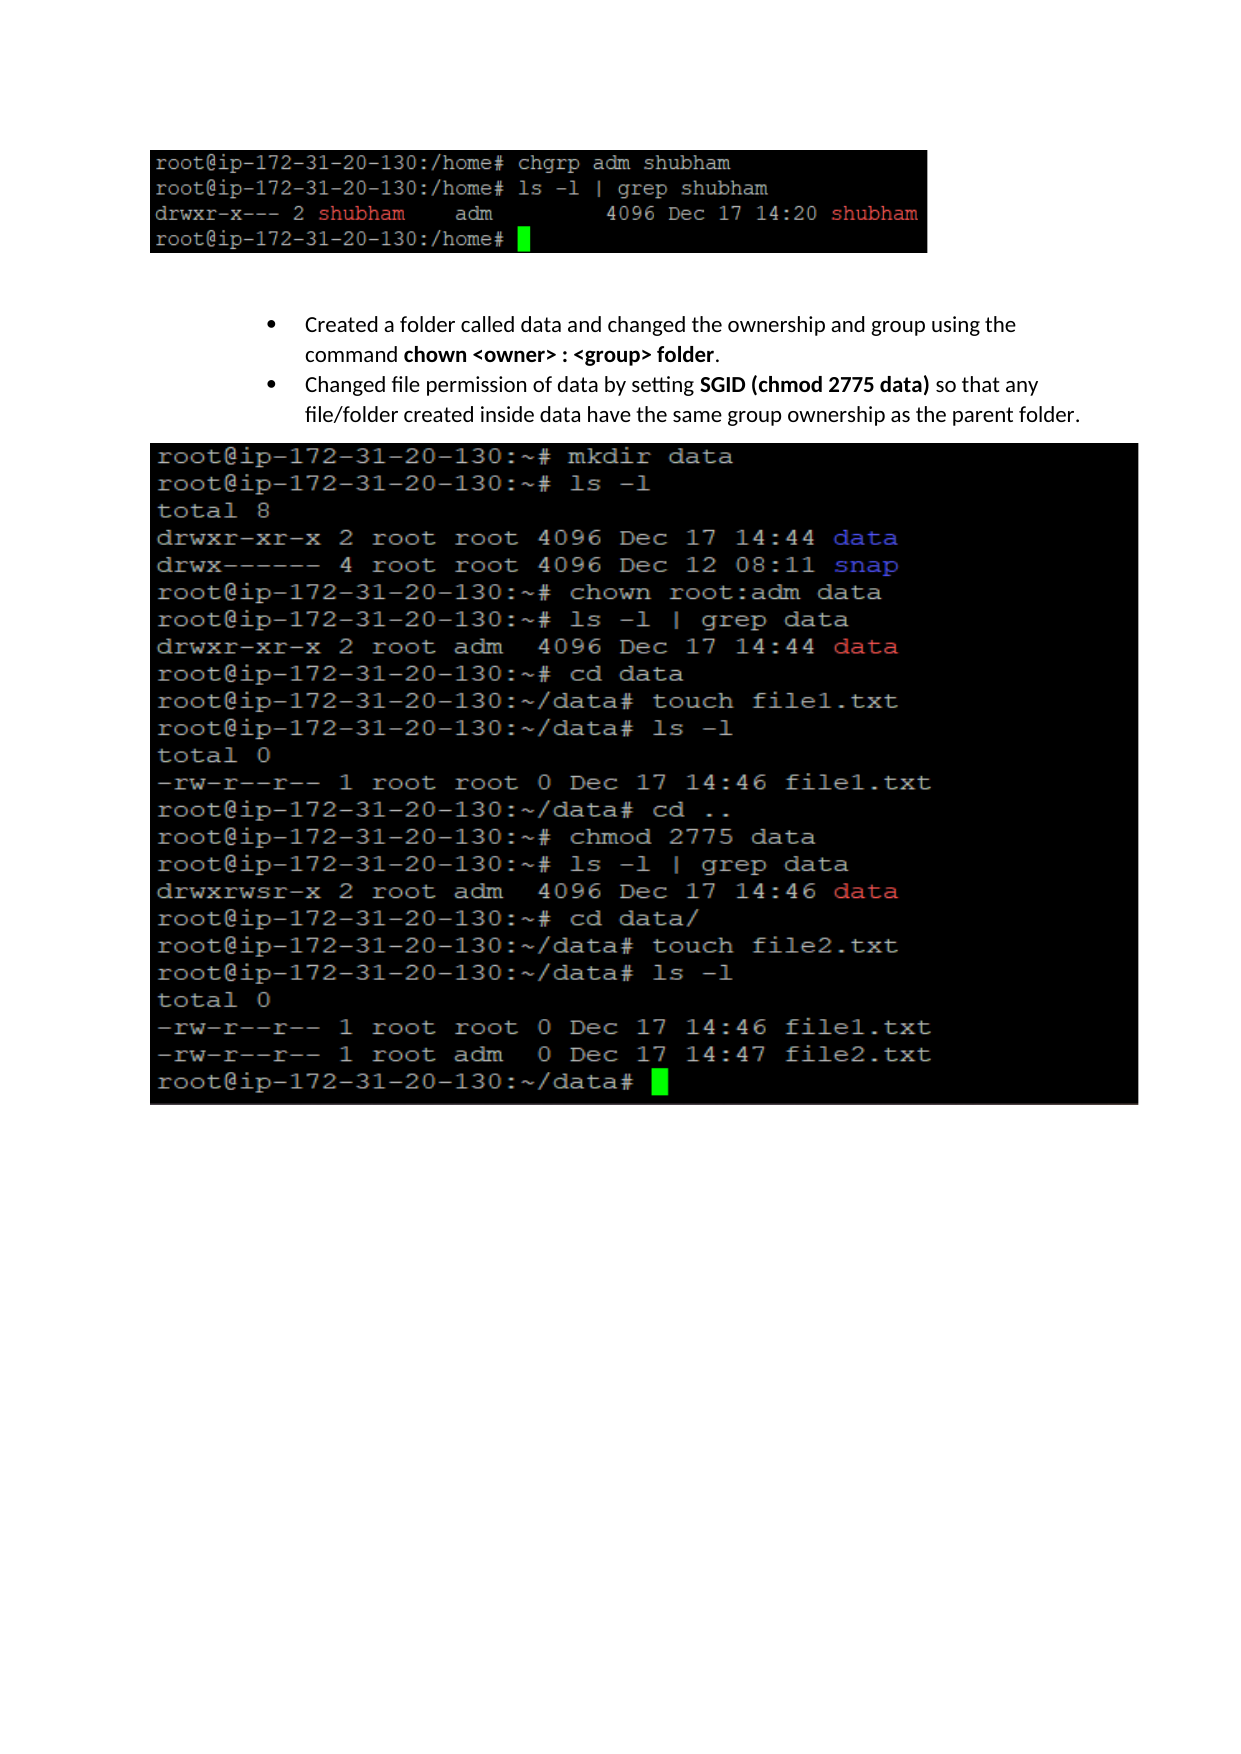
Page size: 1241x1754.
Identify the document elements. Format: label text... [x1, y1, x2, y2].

picture [150, 443, 1139, 1105]
list Created a folder called data and changed the ownership and group using the command chown <owner> : <group> folder. [267, 310, 1090, 368]
list Changed file permission of data by setting SGID (chmod 2775 data) so that any file/folder created inside data have the same group ownership as the parent folder. [267, 370, 1090, 428]
picture [150, 150, 928, 253]
